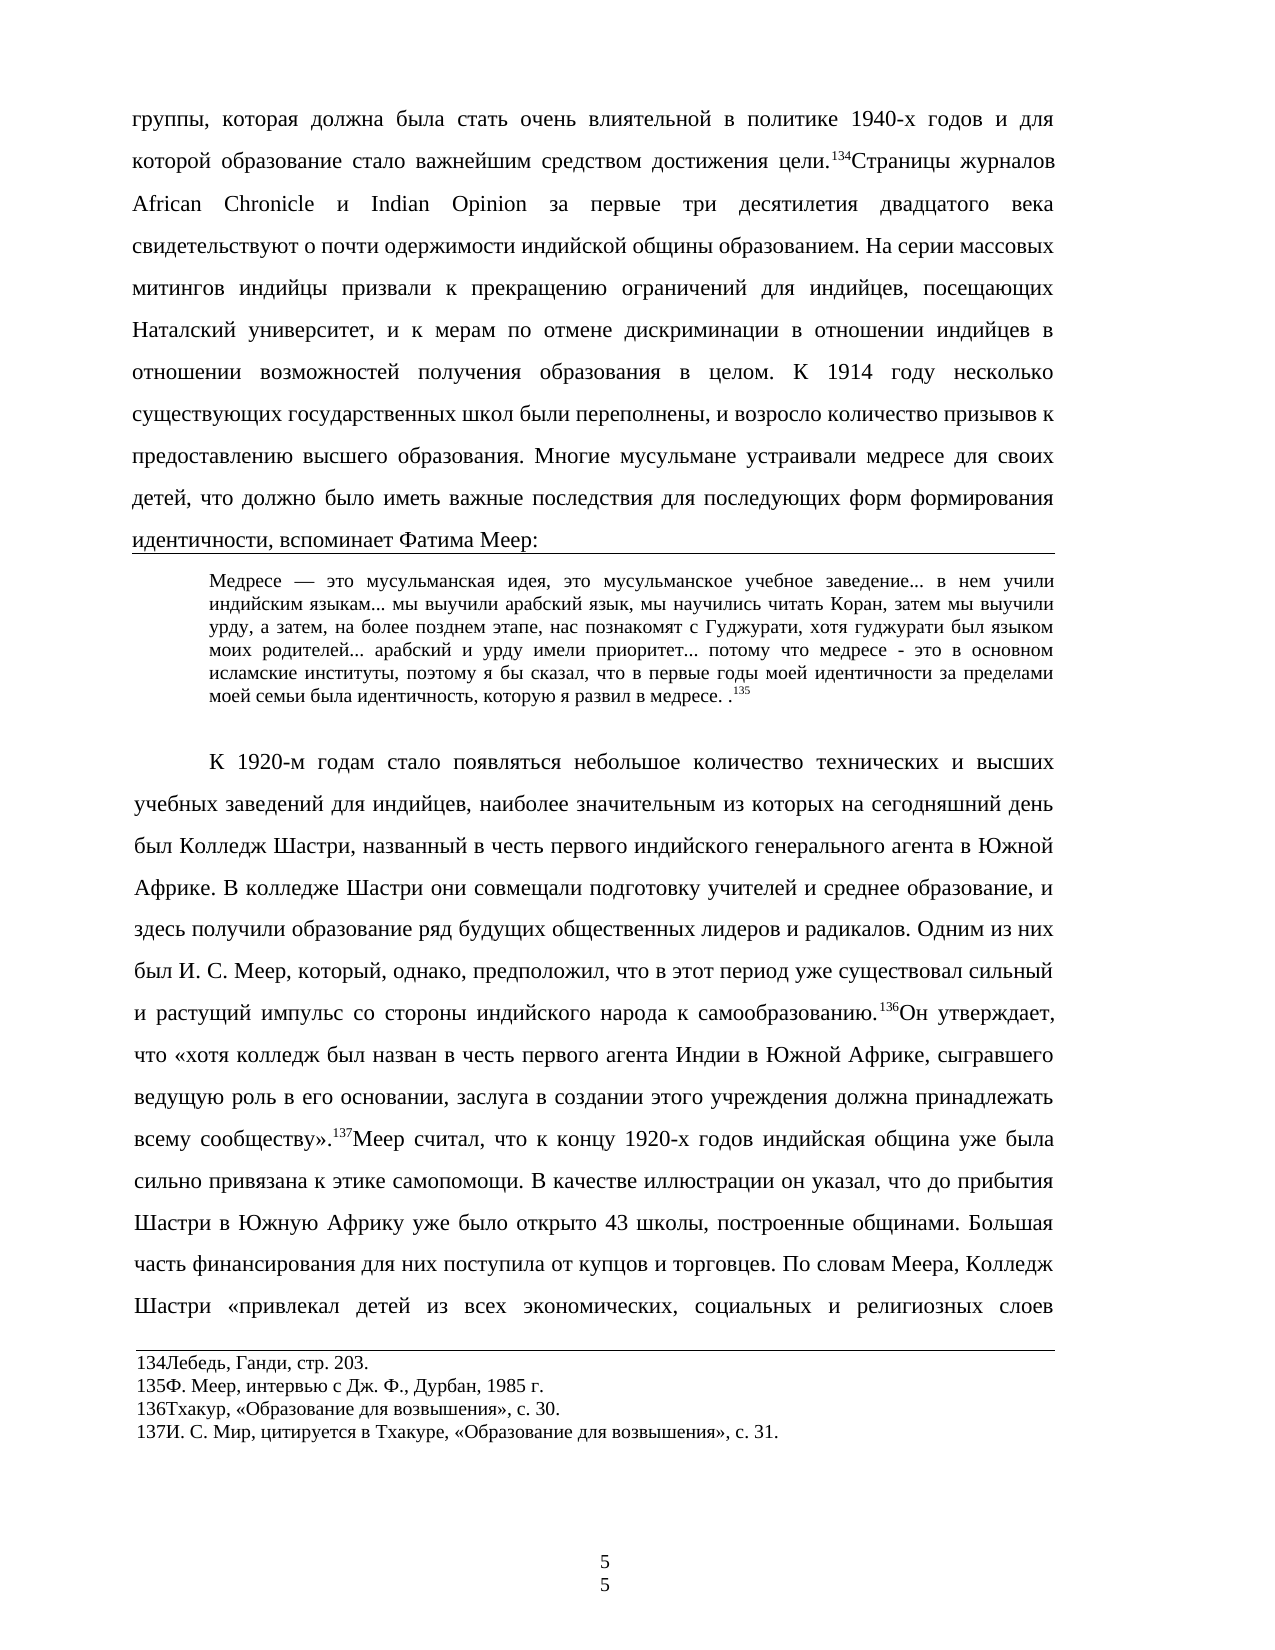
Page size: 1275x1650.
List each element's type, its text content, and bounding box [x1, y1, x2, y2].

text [134, 748, 1055, 1319]
text Медресе — это мусульманская идея, это мусульманское учебное заведение... в нем учили индийским языкам... мы выучили арабский язык, мы научились читать Коран, затем мы выучили урду, а затем, на более позднем этапе, нас познакомят с Гуджурати, хотя гуджурати был языком моих родителей... арабский и урду имели приоритет... потому что медресе - это в основном исламские институты, поэтому я бы сказал, что в первые годы моей идентичности за пределами моей семьи была идентичность, которую я развил в медресе. . [209, 569, 1055, 706]
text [132, 106, 1055, 553]
